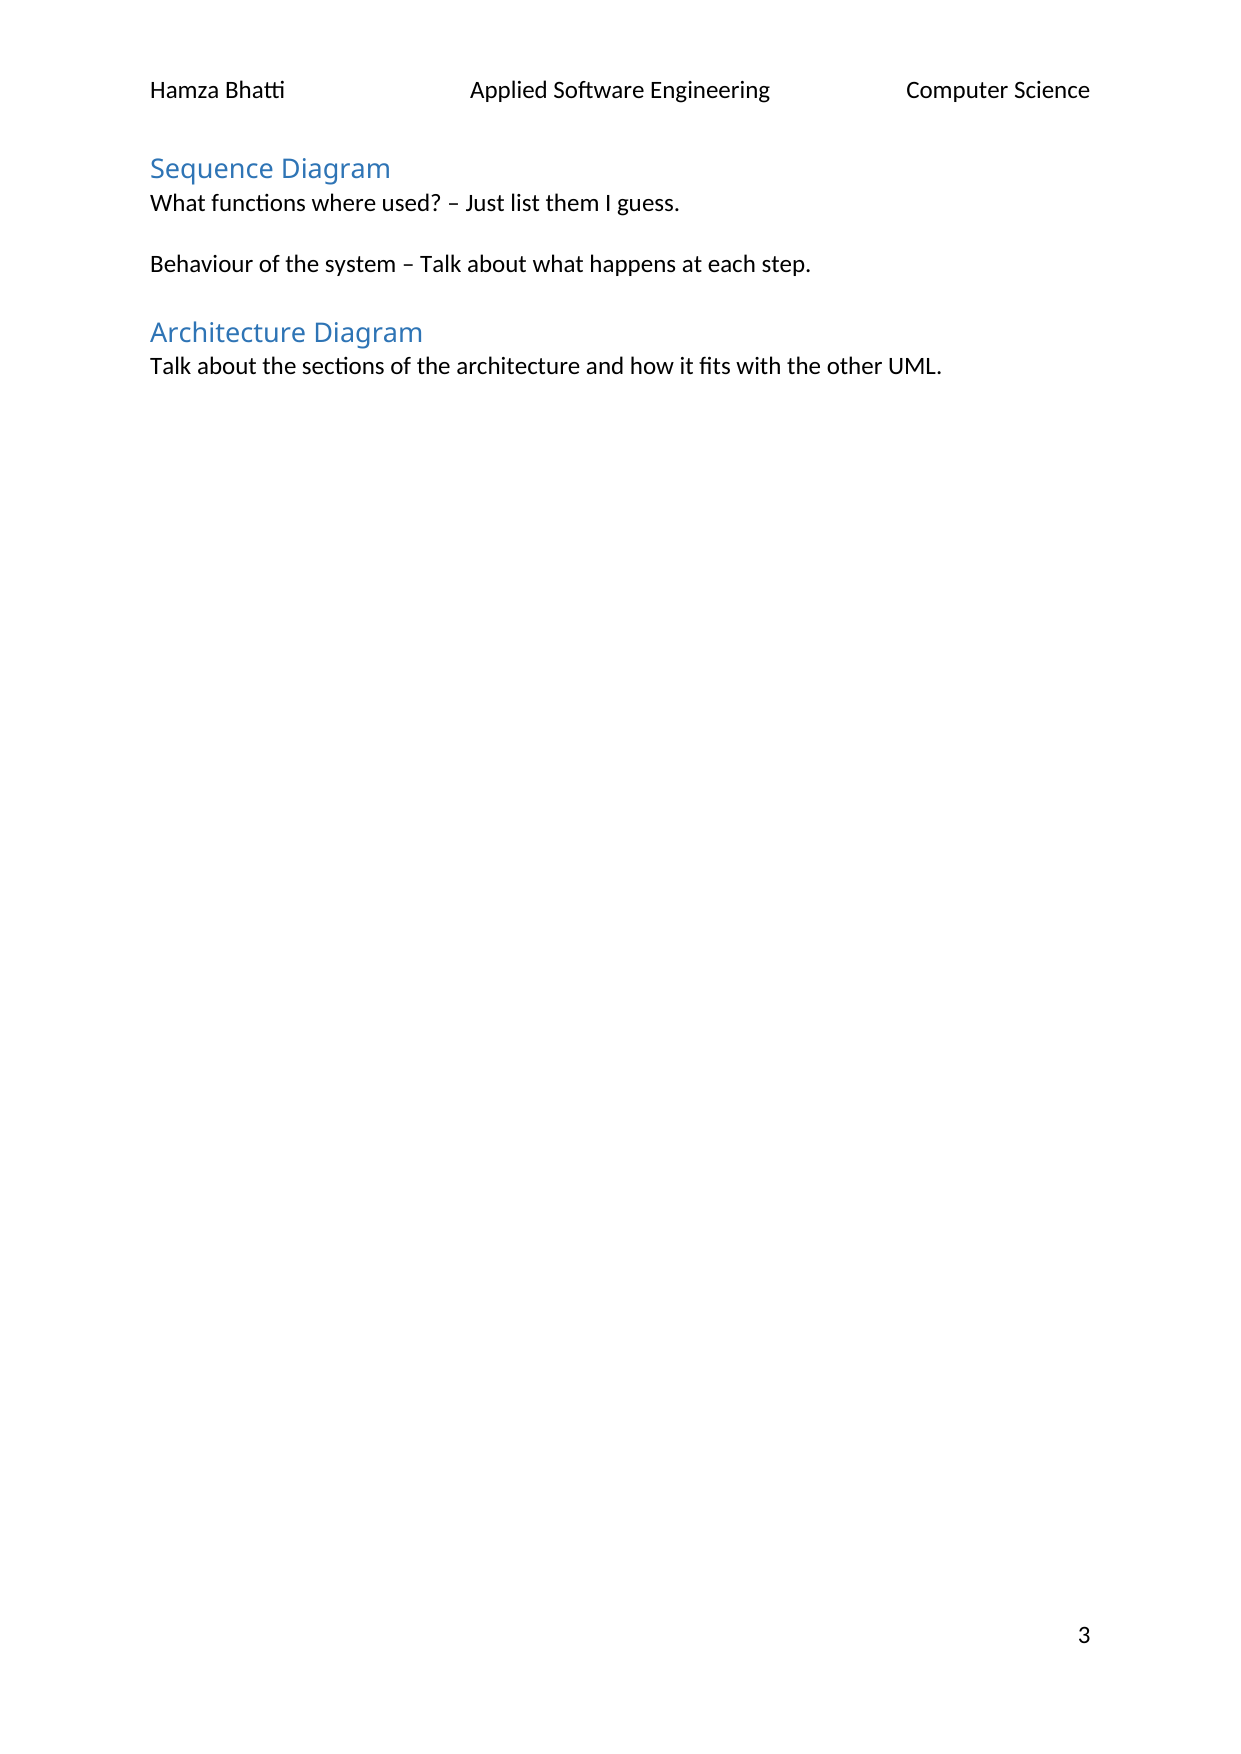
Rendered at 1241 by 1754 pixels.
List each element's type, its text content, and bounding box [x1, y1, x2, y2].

text Behaviour of the system – Talk about what happens at each step. [150, 248, 1090, 278]
text Talk about the sections of the architecture and how it fits with the other UML. [150, 350, 1090, 381]
subtitle Architecture Diagram [150, 313, 1090, 350]
subtitle Sequence Diagram [150, 150, 1090, 187]
text What functions where used? – Just list them I guess. [150, 187, 1090, 217]
